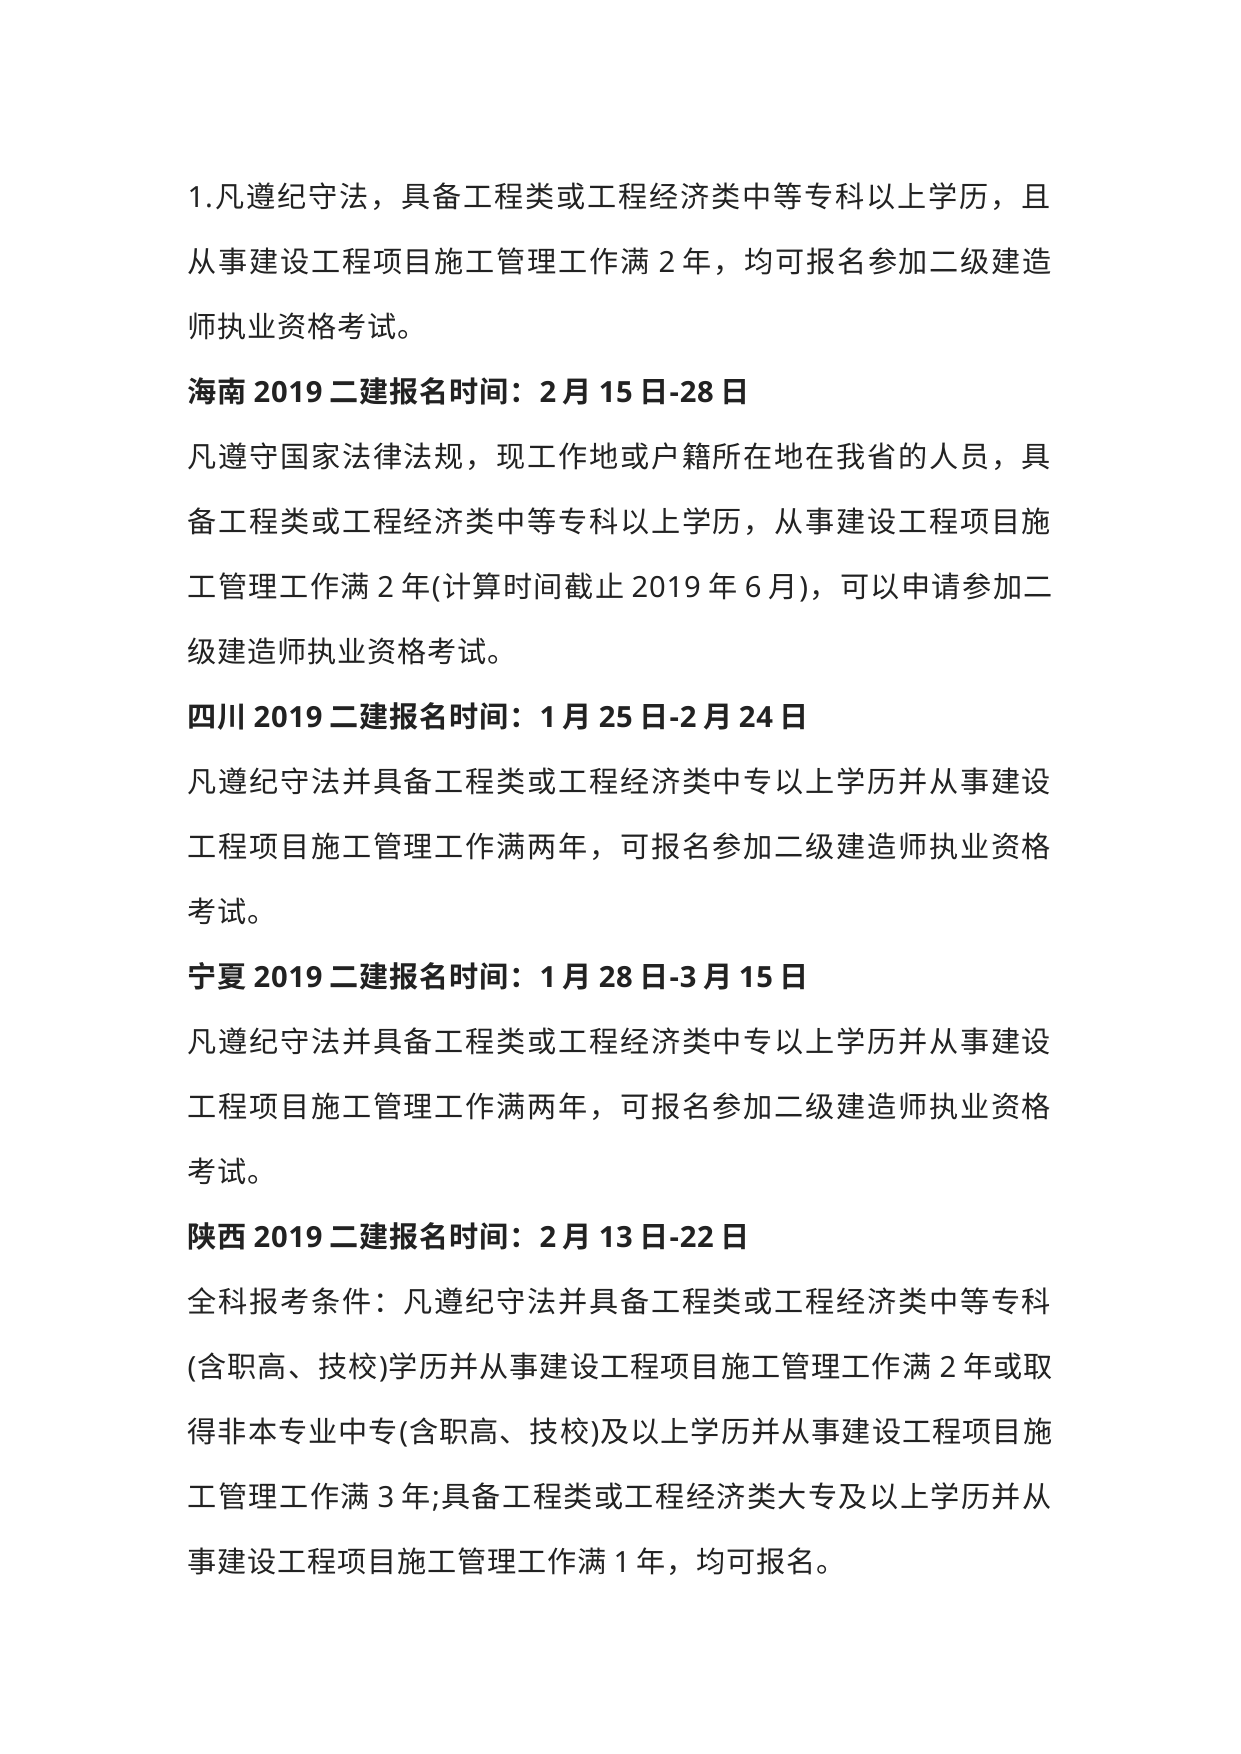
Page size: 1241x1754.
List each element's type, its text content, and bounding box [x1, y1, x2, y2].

text 全科报考条件：凡遵纪守法并具备工程类或工程经济类中等专科(含职高、技校)学历并从事建设工程项目施工管理工作满2年或取得非本专业中专(含职高、技校)及以上学历并从事建设工程项目施工管理工作满3年;具备工程类或工程经济类大专及以上学历并从事建设工程项目施工管理工作满1年，均可报名。 [187, 1267, 1053, 1592]
text 凡遵纪守法并具备工程类或工程经济类中专以上学历并从事建设工程项目施工管理工作满两年，可报名参加二级建造师执业资格考试。 [187, 747, 1053, 942]
text 海南2019二建报名时间：2月15日-28日 [187, 357, 1053, 422]
text 陕西2019二建报名时间：2月13日-22日 [187, 1202, 1053, 1267]
text 凡遵纪守法并具备工程类或工程经济类中专以上学历并从事建设工程项目施工管理工作满两年，可报名参加二级建造师执业资格考试。 [187, 1007, 1053, 1202]
text 宁夏2019二建报名时间：1月28日-3月15日 [187, 942, 1053, 1007]
text 四川2019二建报名时间：1月25日-2月24日 [187, 682, 1053, 747]
text 1.凡遵纪守法，具备工程类或工程经济类中等专科以上学历，且从事建设工程项目施工管理工作满2年，均可报名参加二级建造师执业资格考试。 [187, 162, 1053, 357]
text 凡遵守国家法律法规，现工作地或户籍所在地在我省的人员，具备工程类或工程经济类中等专科以上学历，从事建设工程项目施工管理工作满2年(计算时间截止2019年6月)，可以申请参加二级建造师执业资格考试。 [187, 422, 1053, 682]
